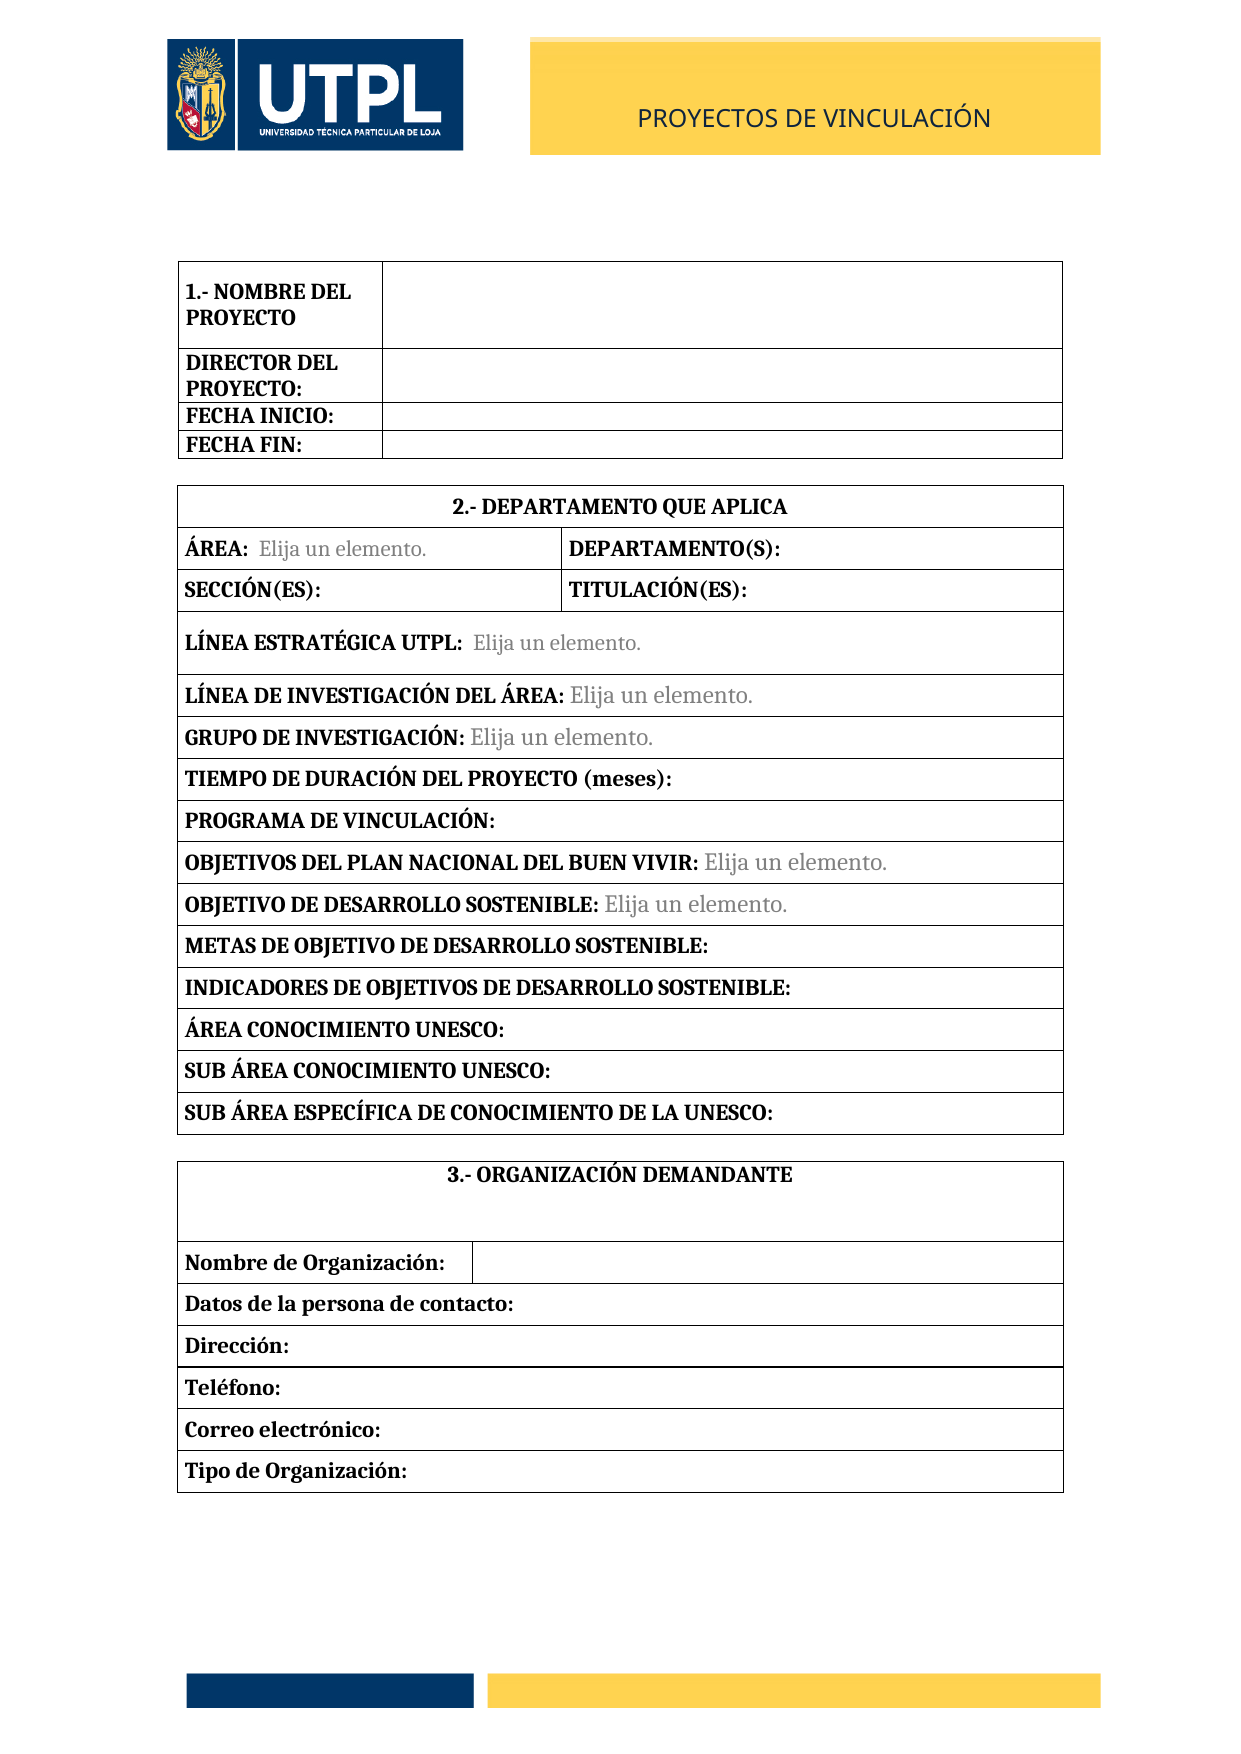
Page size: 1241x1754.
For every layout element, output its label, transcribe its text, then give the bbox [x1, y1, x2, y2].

table_cell [473, 1242, 1063, 1283]
table_cell FECHA INICIO: [179, 403, 382, 430]
table_cell GRUPO DE INVESTIGACIÓN: [178, 717, 1063, 758]
table_cell TIEMPO DE DURACIÓN DEL PROYECTO (meses): [178, 759, 1063, 799]
table_header 1.- NOMBRE DEL PROYECTO [179, 262, 382, 348]
table_cell [383, 349, 1062, 402]
table_cell Teléfono: [178, 1368, 1063, 1408]
table_cell PROGRAMA DE VINCULACIÓN: [178, 801, 1063, 841]
table_cell SUB ÁREA ESPECÍFICA DE CONOCIMIENTO DE LA UNESCO: [178, 1093, 1063, 1134]
table_cell Dirección: [178, 1326, 1063, 1366]
picture [186, 1669, 1101, 1708]
table_cell ÁREA CONOCIMIENTO UNESCO: [178, 1009, 1063, 1050]
table_cell DEPARTAMENTO(S): [562, 528, 1063, 569]
table_header 2.- DEPARTAMENTO QUE APLICA [178, 486, 1063, 527]
table_header 3.- ORGANIZACIÓN DEMANDANTE [178, 1162, 1063, 1241]
table_cell OBJETIVOS DEL PLAN NACIONAL DEL BUEN VIVIR: [178, 842, 1063, 883]
table_cell METAS DE OBJETIVO DE DESARROLLO SOSTENIBLE: [178, 926, 1063, 967]
table_cell TITULACIÓN(ES): [562, 570, 1063, 611]
table_cell INDICADORES DE OBJETIVOS DE DESARROLLO SOSTENIBLE: [178, 968, 1063, 1008]
table_cell [383, 431, 1062, 458]
table_cell LÍNEA DE INVESTIGACIÓN DEL ÁREA: [178, 675, 1063, 716]
table_cell [383, 403, 1062, 430]
table_cell Correo electrónico: [178, 1409, 1063, 1450]
table_cell FECHA FIN: [179, 431, 382, 458]
table_cell Nombre de Organización: [178, 1242, 472, 1283]
table_cell Tipo de Organización: [178, 1451, 1063, 1492]
picture [528, 25, 1101, 155]
table_cell Datos de la persona de contacto: [178, 1284, 1063, 1325]
table_header [383, 262, 1062, 348]
picture [167, 39, 464, 154]
table_cell SUB ÁREA CONOCIMIENTO UNESCO: [178, 1051, 1063, 1092]
table_cell DIRECTOR DEL PROYECTO: [179, 349, 382, 402]
table_cell ÁREA: [178, 528, 561, 569]
table_cell OBJETIVO DE DESARROLLO SOSTENIBLE: [178, 884, 1063, 925]
table_cell LÍNEA ESTRATÉGICA UTPL: [178, 612, 1063, 674]
table_cell SECCIÓN(ES): [178, 570, 561, 611]
